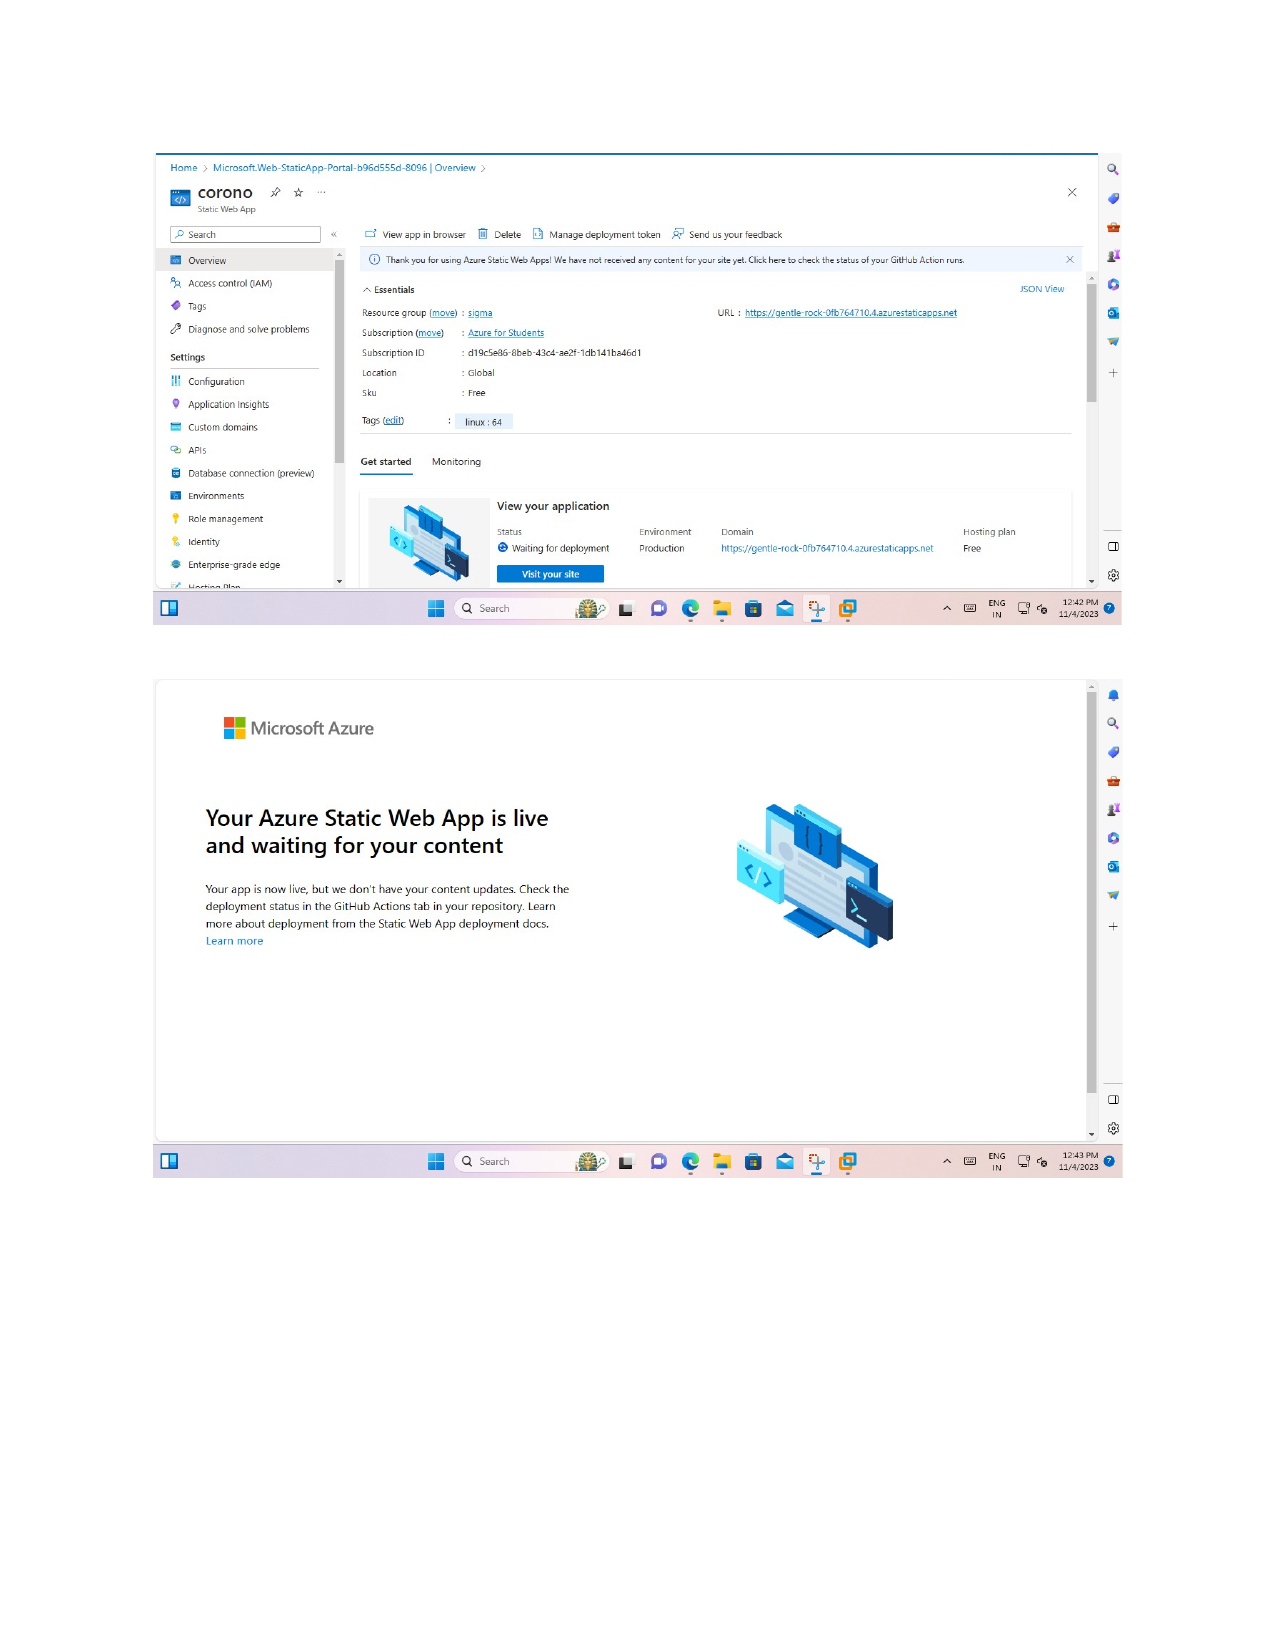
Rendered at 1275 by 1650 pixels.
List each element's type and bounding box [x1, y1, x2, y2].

picture [153, 153, 1122, 625]
picture [153, 679, 1123, 1178]
